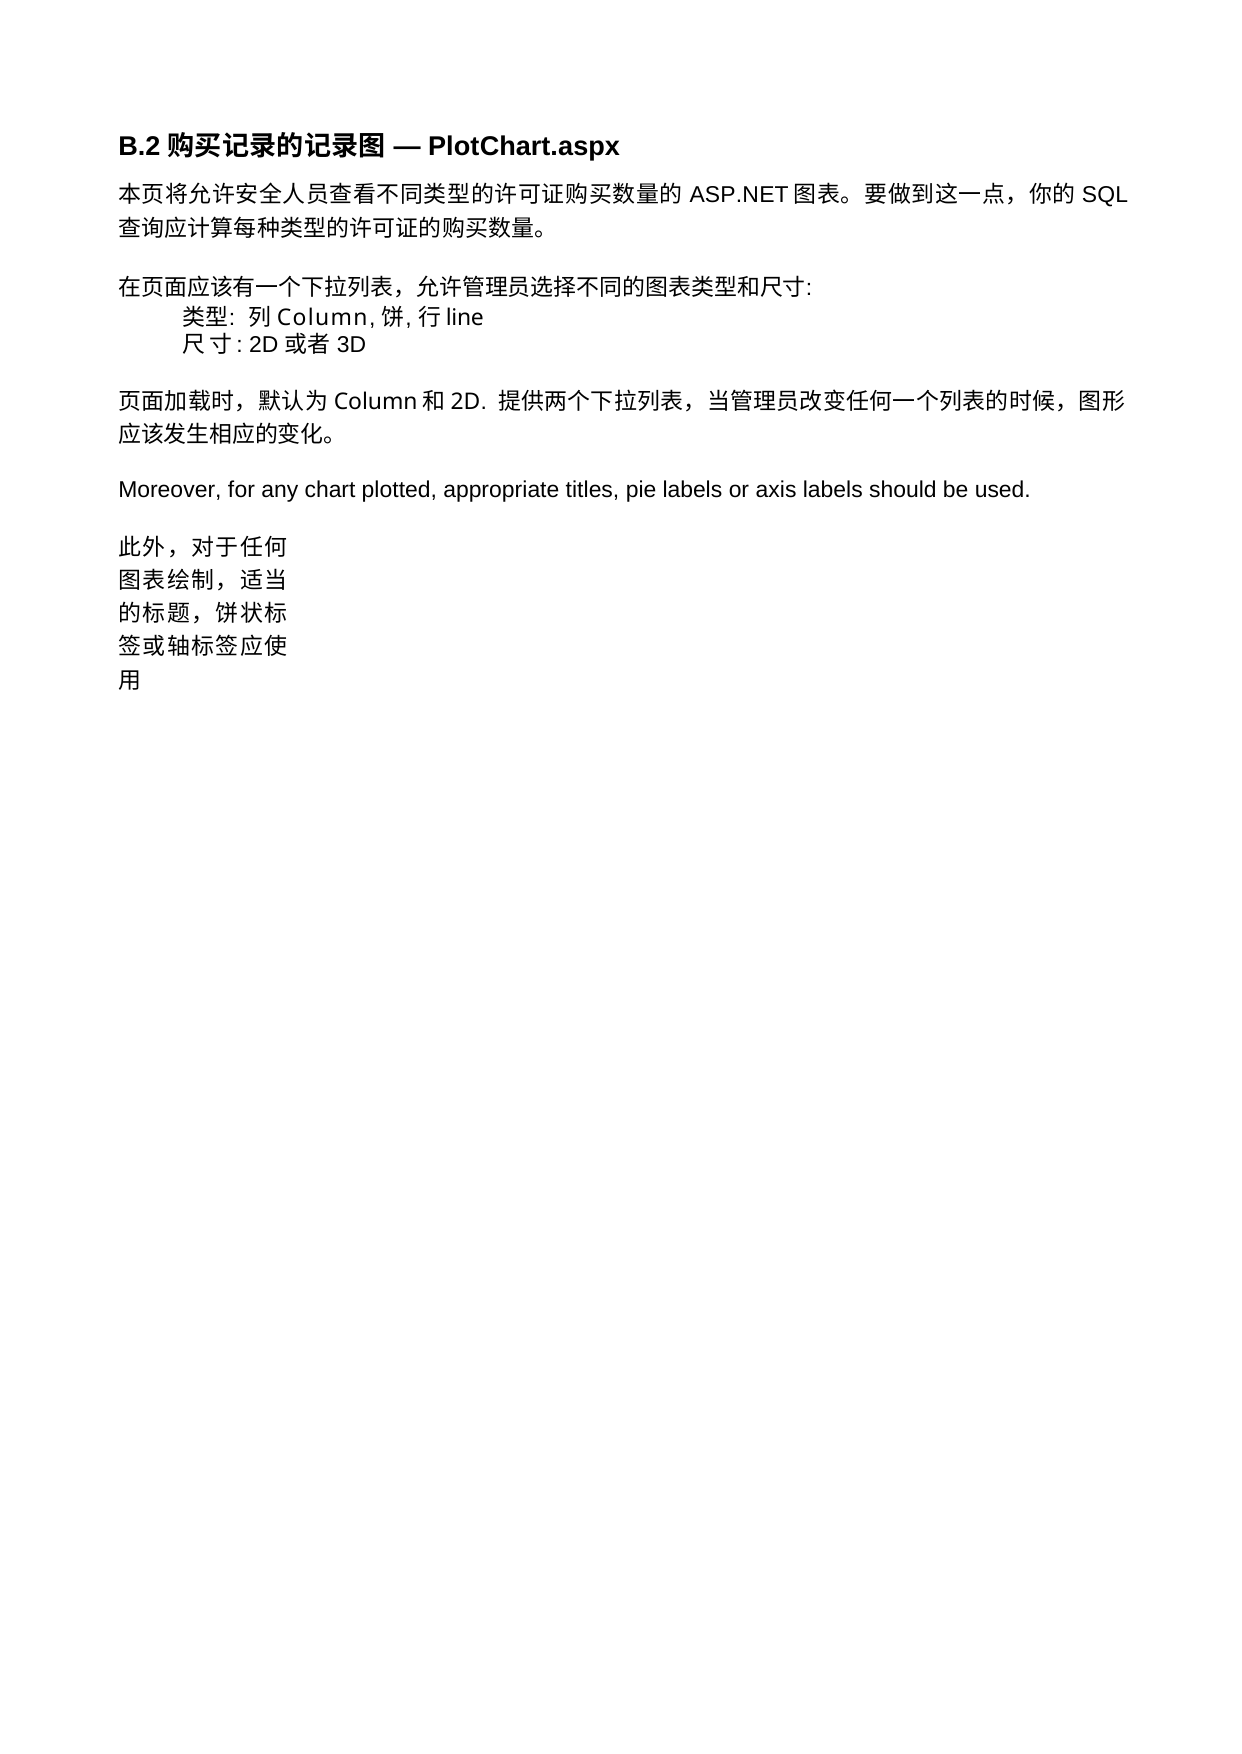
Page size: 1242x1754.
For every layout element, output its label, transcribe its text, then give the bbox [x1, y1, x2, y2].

text 此外，对于任何图表绘制，适当的标题，饼状标签或轴标签应使用 [118, 528, 287, 695]
text Moreover, for any chart plotted, appropriate titles, pie labels or axis labels should be used. [118, 476, 1035, 502]
text 类型: 列Column, 饼, 行line [156, 302, 1135, 329]
text 页面加载时，默认为Column和2D. 提供两个下拉列表，当管理员改变任何一个列表的时候，图形应该发生相应的变化。 [118, 382, 1127, 449]
text 在页面应该有一个下拉列表，允许管理员选择不同的图表类型和尺寸: [118, 269, 1127, 302]
text 尺寸: 2D 或者 3D [156, 329, 1135, 356]
text 本页将允许安全人员查看不同类型的许可证购买数量的ASP.NET图表。要做到这一点，你的SQL查询应计算每种类型的许可证的购买数量。 [118, 176, 1128, 243]
text B.2 购买记录的记录图 — PlotChart.aspx [118, 124, 771, 163]
